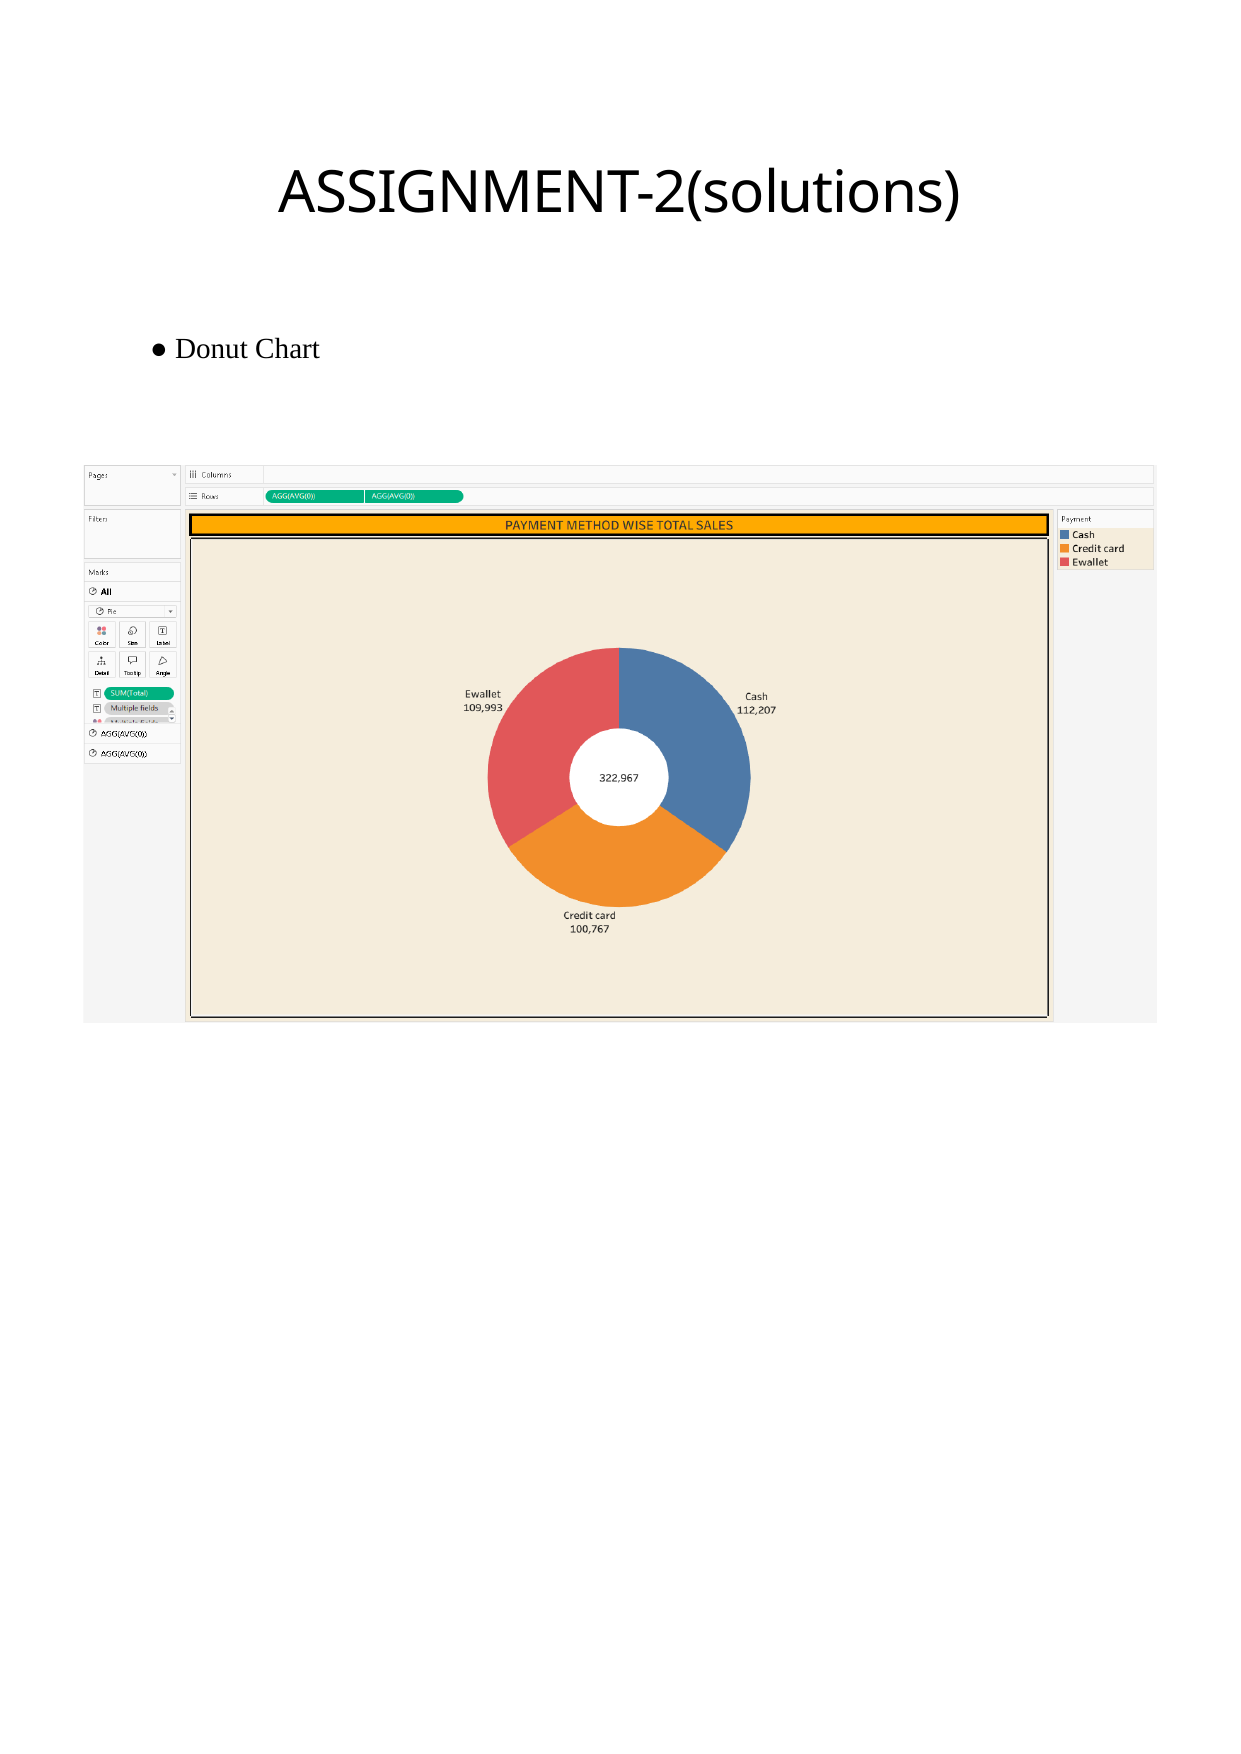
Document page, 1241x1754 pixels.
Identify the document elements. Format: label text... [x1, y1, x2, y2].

picture [83, 465, 1157, 1023]
title ASSIGNMENT-2(solutions) [150, 150, 1090, 229]
text ● Donut Chart [150, 332, 1090, 365]
